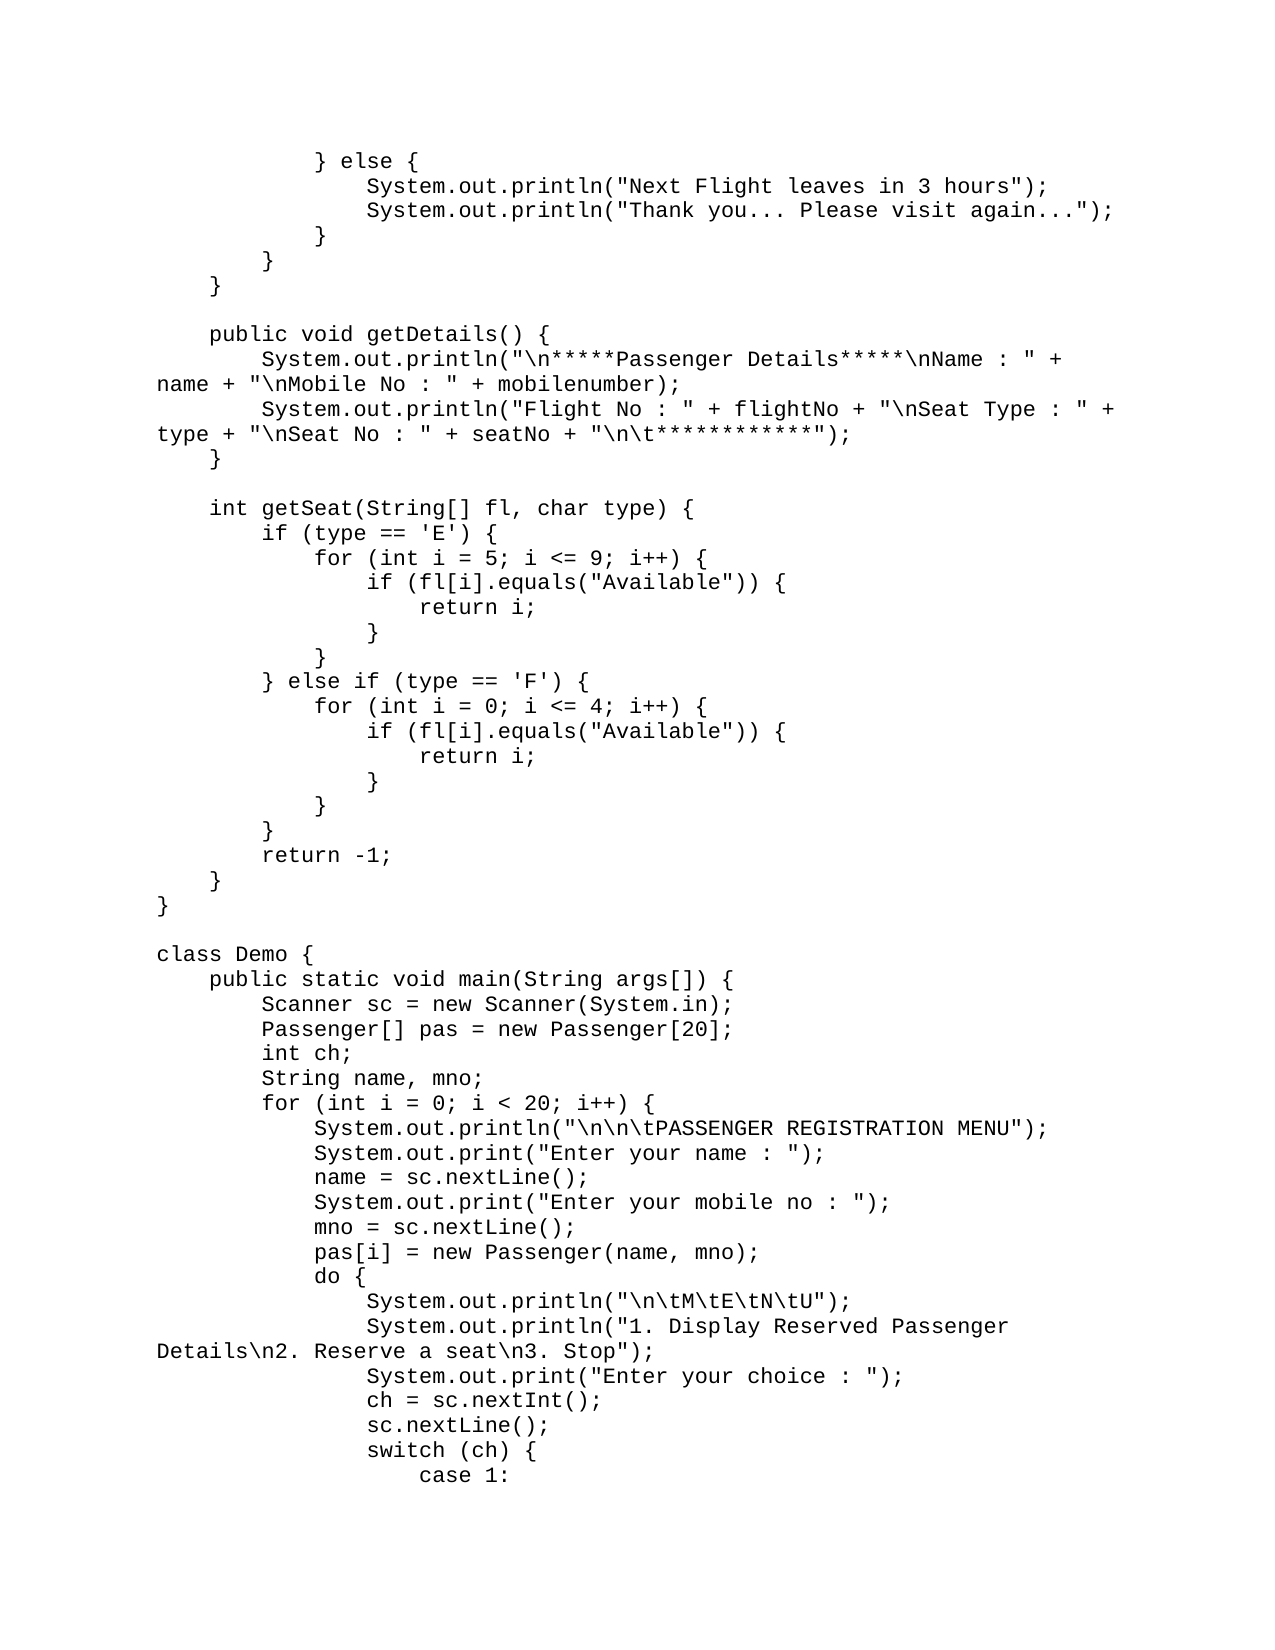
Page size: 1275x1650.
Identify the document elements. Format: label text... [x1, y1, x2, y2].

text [156, 199, 1118, 224]
text } [156, 794, 1118, 819]
text } [156, 274, 1118, 299]
text } [156, 869, 1118, 894]
text ch = sc.nextInt(); [156, 1389, 1118, 1414]
text System.out.println("\n*****Passenger Details*****\nName : " + name + "\nMobile No : " + mobilenumber); [156, 348, 1118, 398]
text if (fl[i].equals("Available")) { [156, 571, 1118, 596]
text } [156, 646, 1118, 671]
text System.out.println("Flight No : " + flightNo + "\nSeat Type : " + type + "\nSeat No : " + seatNo + "\n\t************"); [156, 398, 1118, 447]
text Scanner sc = new Scanner(System.in); [156, 993, 1118, 1018]
text class Demo { [156, 943, 1118, 968]
text System.out.print("Enter your choice : "); [156, 1365, 1118, 1389]
text for (int i = 0; i < 20; i++) { [156, 1092, 1118, 1117]
text } [156, 770, 1118, 794]
text } [156, 621, 1118, 646]
text int ch; [156, 1042, 1118, 1067]
text } [156, 249, 1118, 274]
text switch (ch) { [156, 1439, 1118, 1464]
text } [156, 224, 1118, 249]
text Passenger[] pas = new Passenger[20]; [156, 1018, 1118, 1042]
text System.out.println("Next Flight leaves in 3 hours"); [156, 175, 1118, 199]
text String name, mno; [156, 1067, 1118, 1092]
text name = sc.nextLine(); [156, 1166, 1118, 1191]
text pas[i] = new Passenger(name, mno); [156, 1241, 1118, 1266]
text System.out.print("Enter your mobile no : "); [156, 1191, 1118, 1216]
text do { [156, 1266, 1118, 1290]
text int getSeat(String[] fl, char type) { [156, 497, 1118, 522]
text if (type == 'E') { [156, 522, 1118, 547]
text } else { [156, 150, 1118, 175]
text public void getDetails() { [156, 323, 1118, 348]
text case 1: [156, 1464, 1118, 1489]
text for (int i = 5; i <= 9; i++) { [156, 547, 1118, 571]
text } [156, 447, 1118, 472]
text System.out.println("\n\n\tPASSENGER REGISTRATION MENU"); [156, 1117, 1118, 1142]
text } [156, 894, 1118, 918]
text return i; [156, 745, 1118, 770]
text System.out.print("Enter your name : "); [156, 1142, 1118, 1166]
text sc.nextLine(); [156, 1414, 1118, 1439]
text } else if (type == 'F') { [156, 671, 1118, 695]
text return -1; [156, 844, 1118, 869]
text mno = sc.nextLine(); [156, 1216, 1118, 1241]
text System.out.println("\n\tM\tE\tN\tU"); [156, 1290, 1118, 1315]
text for (int i = 0; i <= 4; i++) { [156, 695, 1118, 720]
text public static void main(String args[]) { [156, 968, 1118, 993]
text System.out.println("1. Display Reserved Passenger Details\n2. Reserve a seat\n3. Stop"); [156, 1315, 1118, 1365]
text return i; [156, 596, 1118, 621]
text } [156, 819, 1118, 844]
text if (fl[i].equals("Available")) { [156, 720, 1118, 745]
